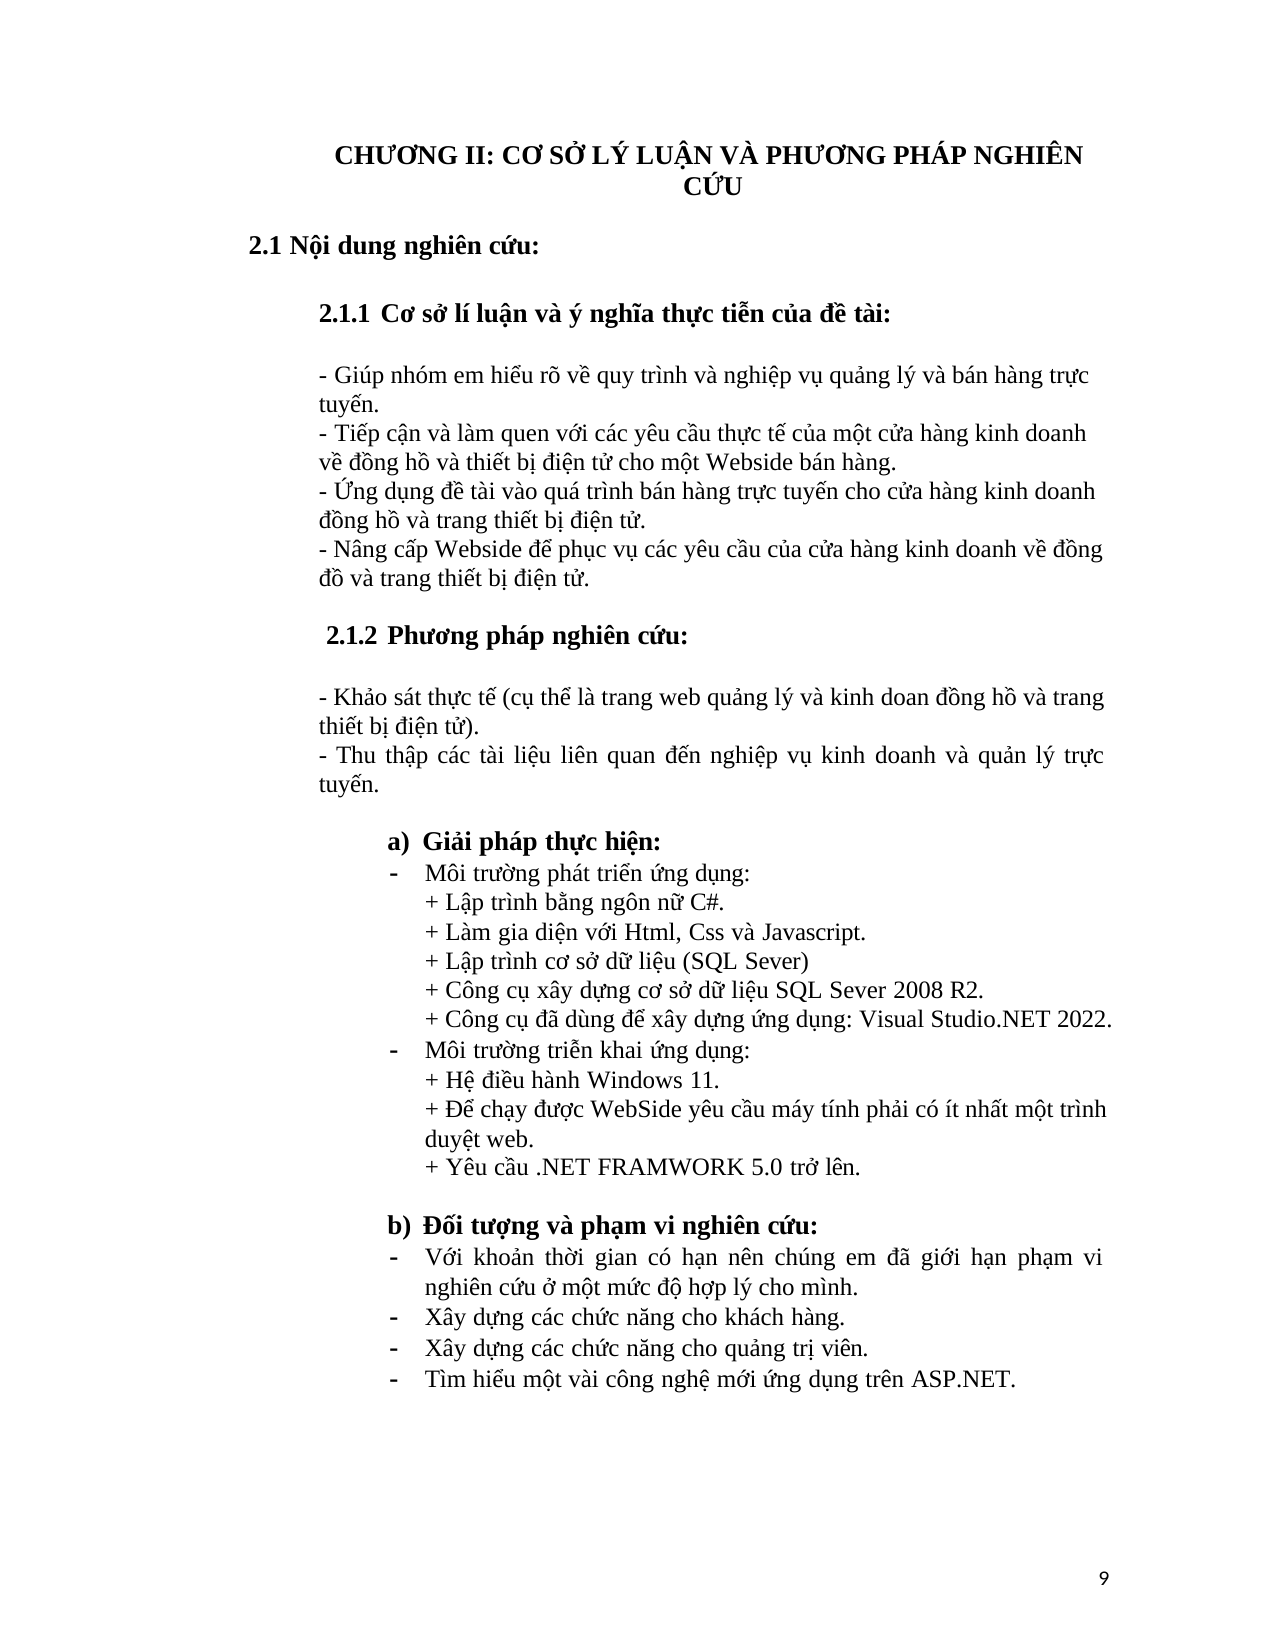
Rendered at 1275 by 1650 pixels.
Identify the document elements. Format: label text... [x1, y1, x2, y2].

list Nâng cấp Webside để phục vụ các yêu cầu của cửa hàng kinh doanh về đồng đồ và trang thiết bị điện tử. [319, 534, 1108, 592]
list Xây dựng các chức năng cho quảng trị viên. [389, 1332, 1121, 1363]
text + Hệ điều hành Windows 11. [424, 1065, 1121, 1094]
subtitle Giải pháp thực hiện: [387, 824, 1121, 856]
text + Làm gia diện với Html, Css và Javascript. [424, 917, 1121, 946]
list Thu thập các tài liệu liên quan đến nghiệp vụ kinh doanh và quản lý trực tuyến. [319, 740, 1109, 798]
subtitle CHƯƠNG II: CƠ SỞ LÝ LUẬN VÀ PHƯƠNG PHÁP NGHIÊN CỨU [334, 139, 1121, 201]
subtitle Phương pháp nghiên cứu: [326, 619, 1121, 650]
list Tìm hiểu một vài công nghệ mới ứng dụng trên ASP.NET. [389, 1363, 1121, 1394]
list Khảo sát thực tế (cụ thể là trang web quảng lý và kinh doan đồng hồ và trang thiết bị điện tử). [319, 682, 1108, 740]
text + Để chạy được WebSide yêu cầu máy tính phải có ít nhất một trình duyệt web. [424, 1094, 1121, 1152]
subtitle Đối tượng và phạm vi nghiên cứu: [387, 1209, 1121, 1240]
text + Công cụ đã dùng để xây dựng ứng dụng: Visual Studio.NET 2022. [424, 1004, 1121, 1033]
list Môi trường triễn khai ứng dụng: [389, 1033, 1121, 1065]
list Giúp nhóm em hiểu rõ về quy trình và nghiệp vụ quảng lý và bán hàng trực tuyến. [319, 361, 1108, 418]
text + Lập trình bằng ngôn nữ C#. [424, 887, 1121, 916]
text - Môi trường phát triển ứng dụng: [389, 856, 1121, 887]
list Xây dựng các chức năng cho khách hàng. [389, 1301, 1121, 1332]
list Ứng dụng đề tài vào quá trình bán hàng trực tuyến cho cửa hàng kinh doanh đồng hồ và trang thiết bị điện tử. [319, 476, 1108, 534]
text + Lập trình cơ sở dữ liệu (SQL Sever) [424, 946, 1121, 975]
subtitle Nội dung nghiên cứu: [248, 229, 1121, 260]
list Tiếp cận và làm quen với các yêu cầu thực tế của một cửa hàng kinh doanh về đồng hồ và thiết bị điện tử cho một Webside bán hàng. [319, 418, 1108, 476]
list Với khoản thời gian có hạn nên chúng em đã giới hạn phạm vi nghiên cứu ở một mức độ hợp lý cho mình. [389, 1241, 1108, 1300]
text + Công cụ xây dựng cơ sở dữ liệu SQL Sever 2008 R2. [424, 975, 1121, 1004]
list Cơ sở lí luận và ý nghĩa thực tiễn của đề tài: [319, 297, 1121, 328]
text + Yêu cầu .NET FRAMWORK 5.0 trở lên. [424, 1153, 1121, 1181]
